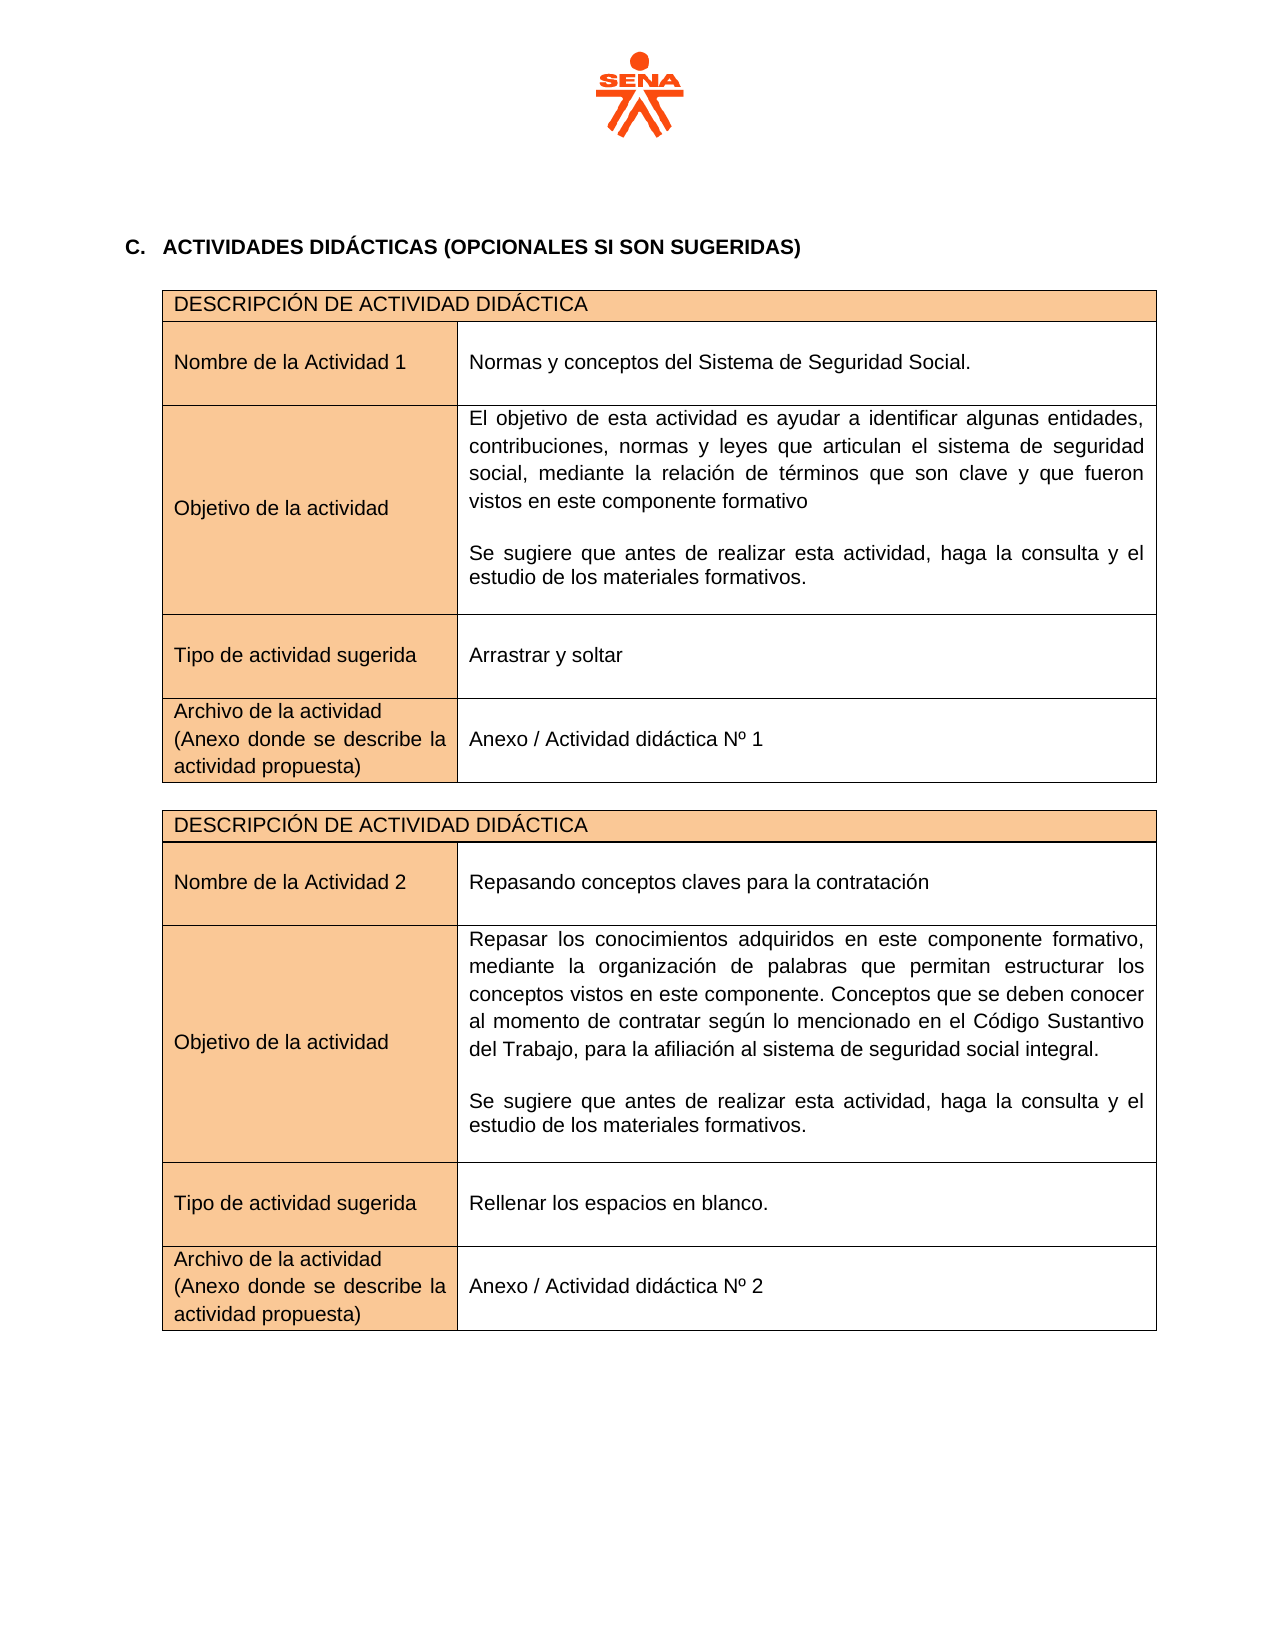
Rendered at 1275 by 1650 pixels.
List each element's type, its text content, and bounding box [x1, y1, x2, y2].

table_cell Repasar los conocimientos adquiridos en este componente formativo, mediante la organización de palabras que permitan estructurar los conceptos vistos en este componente. Conceptos que se deben conocer al momento de contratar según lo mencionado en el Código Sustantivo del Trabajo, para la afiliación al sistema de seguridad social integral. Se sugiere que antes de realizar esta actividad, haga la consulta y el estudio de los materiales formativos. [458, 926, 1156, 1162]
list ACTIVIDADES DIDÁCTICAS (OPCIONALES SI SON SUGERIDAS) [125, 235, 1157, 259]
table_cell Nombre de la Actividad 2 [163, 843, 457, 925]
table_cell Archivo de la actividad (Anexo donde se describe la actividad propuesta) [163, 1247, 457, 1330]
table_cell Tipo de actividad sugerida [163, 615, 457, 698]
picture [585, 48, 690, 142]
table_cell Objetivo de la actividad [163, 406, 457, 614]
table_cell Anexo / Actividad didáctica Nº 2 [458, 1247, 1156, 1330]
table_header DESCRIPCIÓN DE ACTIVIDAD DIDÁCTICA [163, 291, 1156, 321]
table_cell Rellenar los espacios en blanco. [458, 1163, 1156, 1246]
table_cell Anexo / Actividad didáctica Nº 1 [458, 699, 1156, 782]
table_cell Nombre de la Actividad 1 [163, 322, 457, 405]
table_cell Arrastrar y soltar [458, 615, 1156, 698]
table_cell Objetivo de la actividad [163, 926, 457, 1162]
table_cell Archivo de la actividad (Anexo donde se describe la actividad propuesta) [163, 699, 457, 782]
table_cell Normas y conceptos del Sistema de Seguridad Social. [458, 322, 1156, 405]
table_cell Repasando conceptos claves para la contratación [458, 843, 1156, 925]
table_header DESCRIPCIÓN DE ACTIVIDAD DIDÁCTICA [163, 811, 1156, 841]
table_cell Tipo de actividad sugerida [163, 1163, 457, 1246]
table_cell El objetivo de esta actividad es ayudar a identificar algunas entidades, contribuciones, normas y leyes que articulan el sistema de seguridad social, mediante la relación de términos que son clave y que fueron vistos en este componente formativo Se sugiere que antes de realizar esta actividad, haga la consulta y el estudio de los materiales formativos. [458, 406, 1156, 614]
